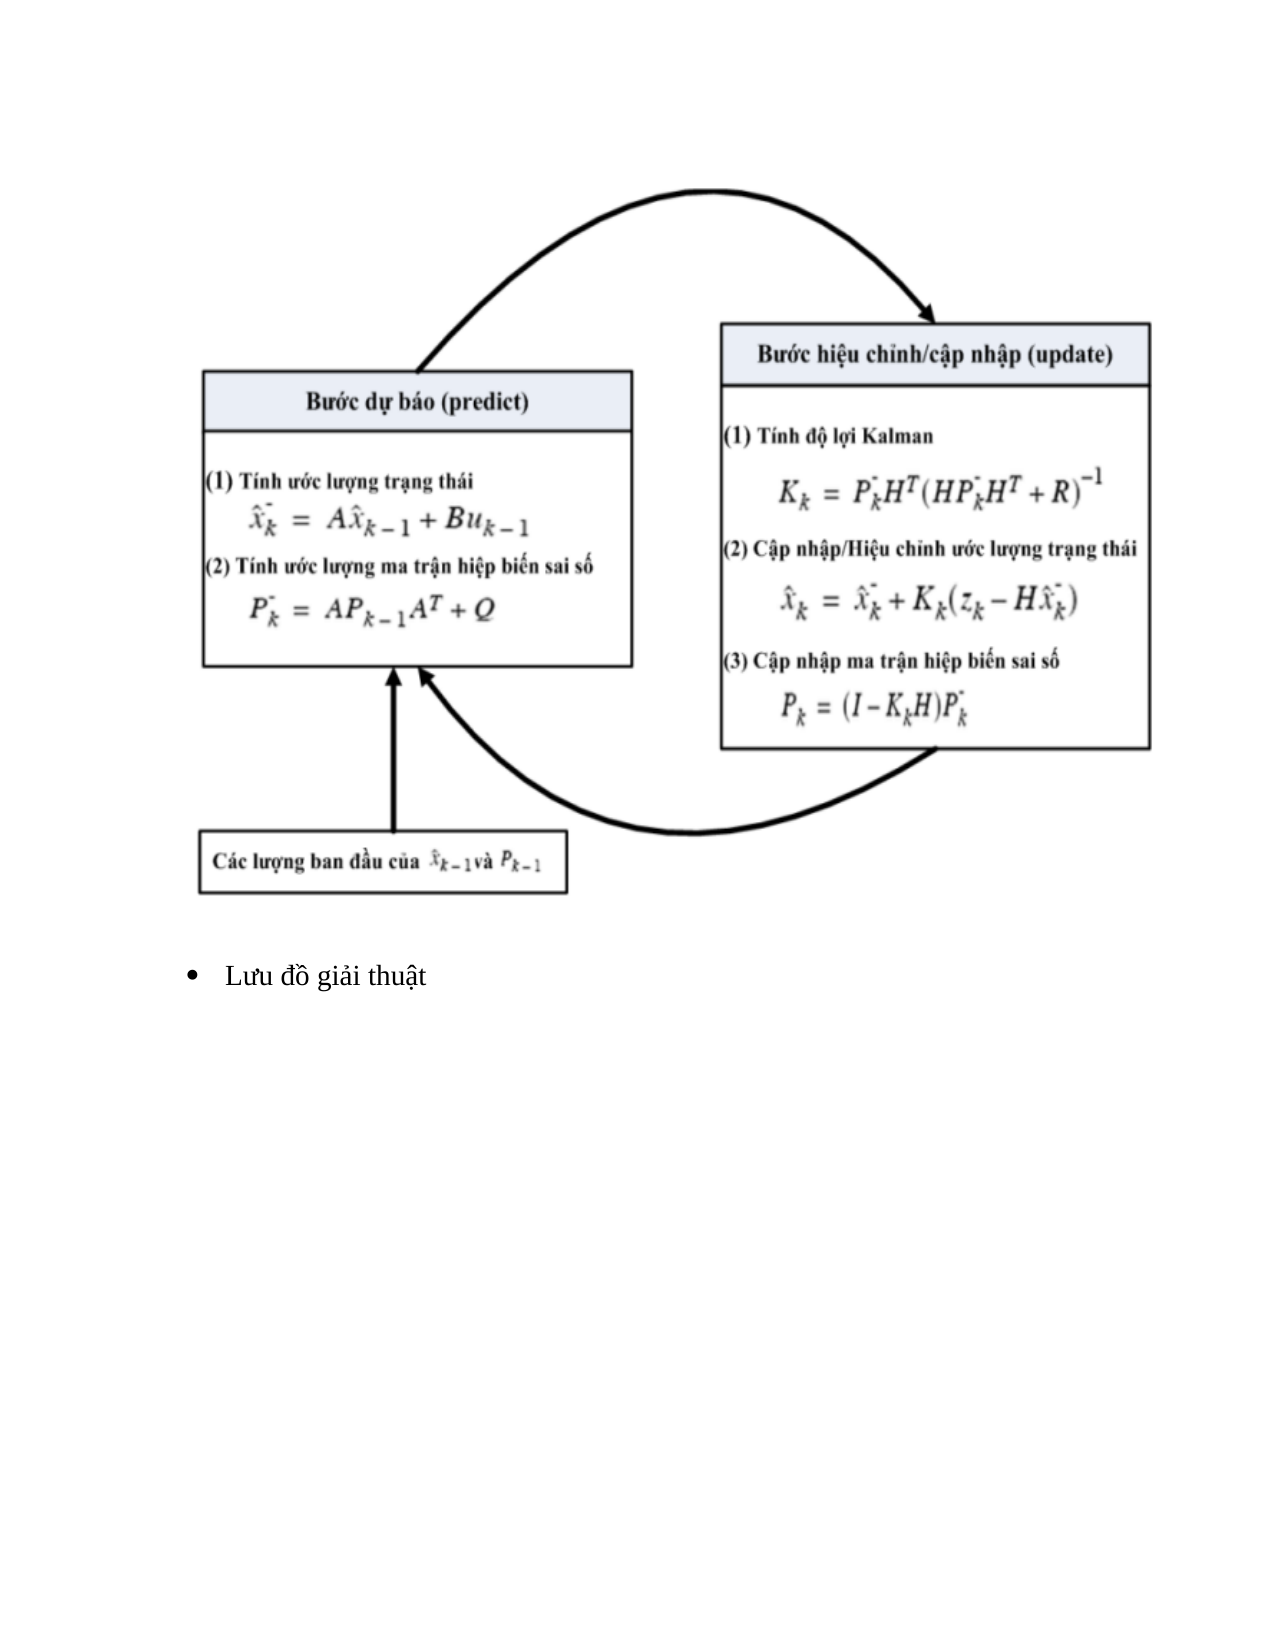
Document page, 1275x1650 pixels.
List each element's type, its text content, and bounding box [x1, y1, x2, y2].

picture [150, 150, 1228, 905]
list Lưu đồ giải thuật [187, 958, 1125, 991]
